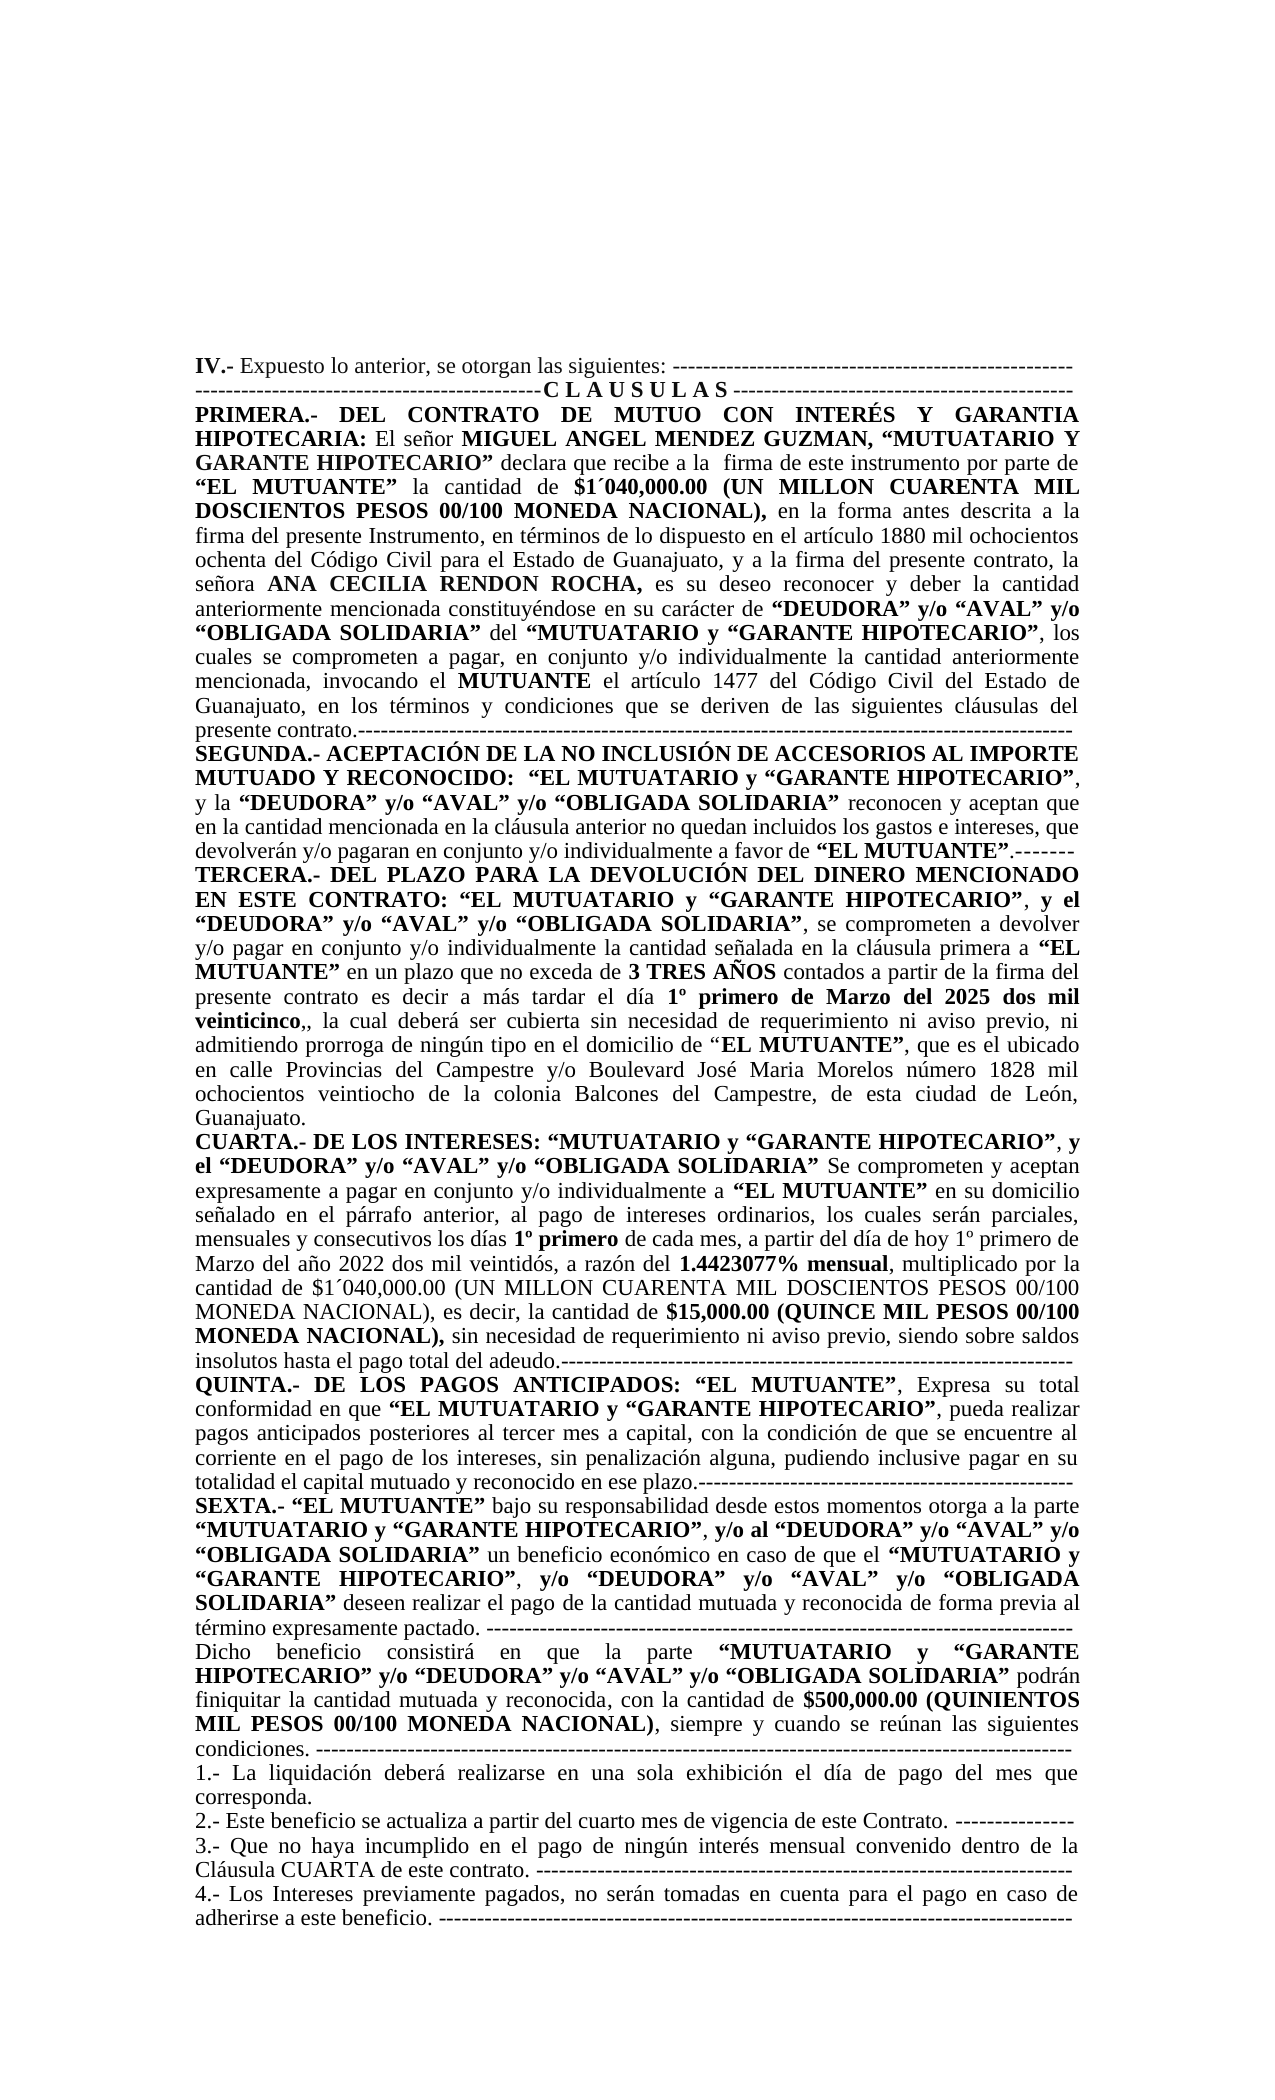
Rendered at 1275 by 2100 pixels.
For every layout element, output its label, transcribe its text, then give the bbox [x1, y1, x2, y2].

text CUARTA.- DE LOS INTERESES: “MUTUATARIO y “GARANTE HIPOTECARIO”, y el “DEUDORA” y/o “AVAL” y/o “OBLIGADA SOLIDARIA” Se comprometen y aceptan expresamente a pagar en conjunto y/o individualmente a “EL MUTUANTE” en su domicilio señalado en el párrafo anterior, al pago de intereses ordinarios, los cuales serán parciales, mensuales y consecutivos los días 1º primero de cada mes, a partir del día de hoy 1º primero de Marzo del año 2022 dos mil veintidós, a razón del 1.4423077% mensual, multiplicado por la cantidad de $1´040,000.00 (UN MILLON CUARENTA MIL DOSCIENTOS PESOS 00/100 MONEDA NACIONAL), es decir, la cantidad de $15,000.00 (QUINCE MIL PESOS 00/100 MONEDA NACIONAL), sin necesidad de requerimiento ni aviso previo, siendo sobre saldos insolutos hasta el pago total del adeudo. [195, 1131, 1080, 1373]
text SEGUNDA.- ACEPTACIÓN DE LA NO INCLUSIÓN DE ACCESORIOS AL IMPORTE MUTUADO Y RECONOCIDO: “EL MUTUATARIO y “GARANTE HIPOTECARIO”, y la “DEUDORA” y/o “AVAL” y/o “OBLIGADA SOLIDARIA” reconocen y aceptan que en la cantidad mencionada en la cláusula anterior no quedan incluidos los gastos e intereses, que devolverán y/o pagaran en conjunto y/o individualmente a favor de “EL MUTUANTE”. [195, 742, 1080, 864]
text SEXTA.- “EL MUTUANTE” bajo su responsabilidad desde estos momentos otorga a la parte “MUTUATARIO y “GARANTE HIPOTECARIO”, y/o al “DEUDORA” y/o “AVAL” y/o “OBLIGADA SOLIDARIA” un beneficio económico en caso de que el “MUTUATARIO y “GARANTE HIPOTECARIO”, y/o “DEUDORA” y/o “AVAL” y/o “OBLIGADA SOLIDARIA” deseen realizar el pago de la cantidad mutuada y reconocida de forma previa al término expresamente pactado. [195, 1494, 1080, 1640]
text PRIMERA.- DEL CONTRATO DE MUTUO CON INTERÉS Y GARANTIA HIPOTECARIA: El señor MIGUEL ANGEL MENDEZ GUZMAN, “MUTUATARIO Y GARANTE HIPOTECARIO” declara que recibe a la firma de este instrumento por parte de “EL MUTUANTE” la cantidad de $1´040,000.00 (UN MILLON CUARENTA MIL DOSCIENTOS PESOS 00/100 MONEDA NACIONAL), en la forma antes descrita a la firma del presente Instrumento, en términos de lo dispuesto en el artículo 1880 mil ochocientos ochenta del Código Civil para el Estado de Guanajuato, y a la firma del presente contrato, la señora ANA CECILIA RENDON ROCHA, es su deseo reconocer y deber la cantidad anteriormente mencionada constituyéndose en su carácter de “DEUDORA” y/o “AVAL” y/o “OBLIGADA SOLIDARIA” del “MUTUATARIO y “GARANTE HIPOTECARIO”, los cuales se comprometen a pagar, en conjunto y/o individualmente la cantidad anteriormente mencionada, invocando el MUTUANTE el artículo 1477 del Código Civil del Estado de Guanajuato, en los términos y condiciones que se deriven de las siguientes cláusulas del presente contrato. [195, 403, 1080, 742]
text 1.- La liquidación deberá realizarse en una sola exhibición el día de pago del mes que corresponda. [195, 1761, 1080, 1809]
text IV.- Expuesto lo anterior, se otorgan las siguientes: [195, 354, 1080, 378]
text C L A U S U L A S [195, 378, 1080, 403]
text 3.- Que no haya incumplido en el pago de ningún interés mensual convenido dentro de la Cláusula CUARTA de este contrato. [195, 1834, 1080, 1882]
text QUINTA.- DE LOS PAGOS ANTICIPADOS: “EL MUTUANTE”, Expresa su total conformidad en que “EL MUTUATARIO y “GARANTE HIPOTECARIO”, pueda realizar pagos anticipados posteriores al tercer mes a capital, con la condición de que se encuentre al corriente en el pago de los intereses, sin penalización alguna, pudiendo inclusive pagar en su totalidad el capital mutuado y reconocido en ese plazo. [195, 1373, 1080, 1494]
text Dicho beneficio consistirá en que la parte “MUTUATARIO y “GARANTE HIPOTECARIO” y/o “DEUDORA” y/o “AVAL” y/o “OBLIGADA SOLIDARIA” podrán finiquitar la cantidad mutuada y reconocida, con la cantidad de $500,000.00 (QUINIENTOS MIL PESOS 00/100 MONEDA NACIONAL), siempre y cuando se reúnan las siguientes condiciones. [195, 1640, 1080, 1761]
text 2.- Este beneficio se actualiza a partir del cuarto mes de vigencia de este Contrato. [195, 1809, 1080, 1834]
text 4.- Los Intereses previamente pagados, no serán tomadas en cuenta para el pago en caso de adherirse a este beneficio. [195, 1882, 1080, 1931]
text TERCERA.- DEL PLAZO PARA LA DEVOLUCIÓN DEL DINERO MENCIONADO EN ESTE CONTRATO: “EL MUTUATARIO y “GARANTE HIPOTECARIO”, y el “DEUDORA” y/o “AVAL” y/o “OBLIGADA SOLIDARIA”, se comprometen a devolver y/o pagar en conjunto y/o individualmente la cantidad señalada en la cláusula primera a “EL MUTUANTE” en un plazo que no exceda de 3 TRES AÑOS contados a partir de la firma del presente contrato es decir a más tardar el día 1º primero de Marzo del 2025 dos mil veinticinco,, la cual deberá ser cubierta sin necesidad de requerimiento ni aviso previo, ni admitiendo prorroga de ningún tipo en el domicilio de “EL MUTUANTE”, que es el ubicado en calle Provincias del Campestre y/o Boulevard José Maria Morelos número 1828 mil ochocientos veintiocho de la colonia Balcones del Campestre, de esta ciudad de León, Guanajuato. [195, 864, 1080, 1131]
